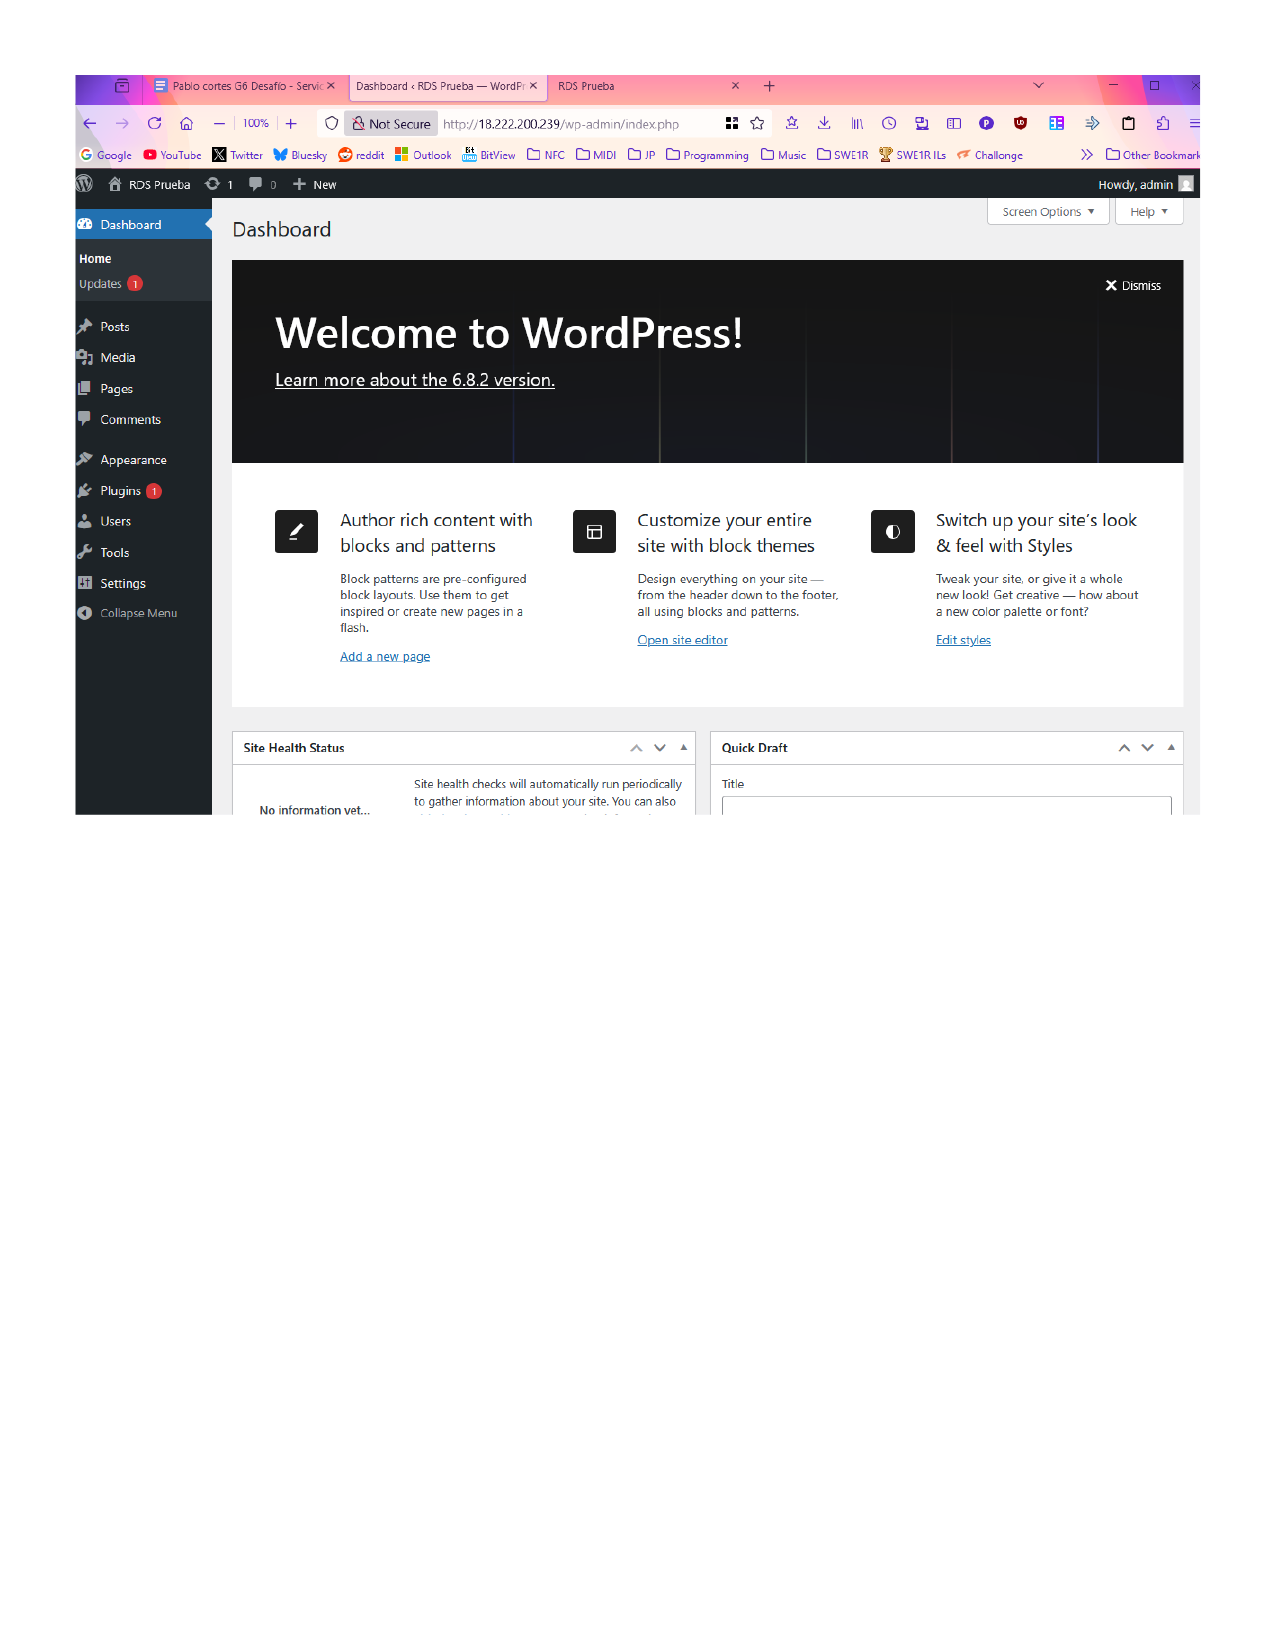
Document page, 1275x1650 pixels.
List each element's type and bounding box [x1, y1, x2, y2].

picture [75, 75, 1200, 815]
